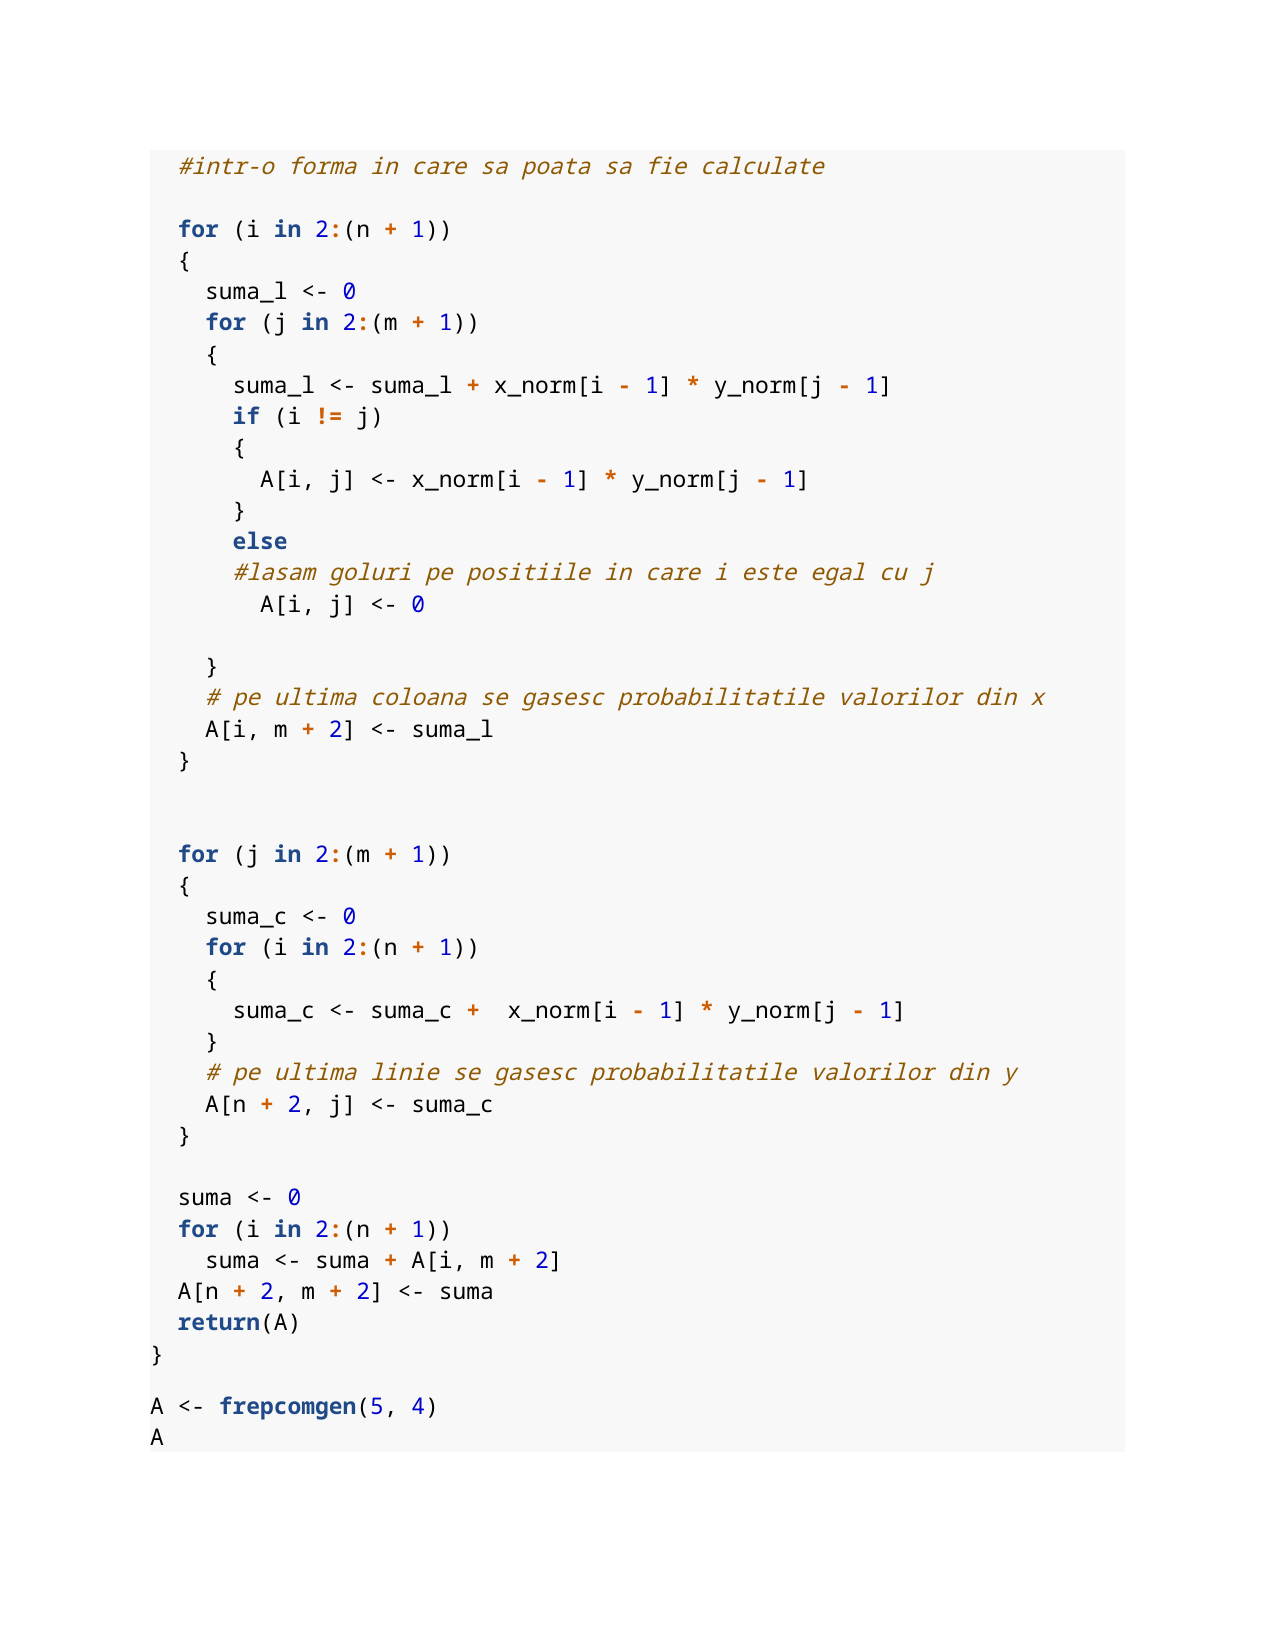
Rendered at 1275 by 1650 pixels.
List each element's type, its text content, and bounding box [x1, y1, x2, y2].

text A <- frepcomgen(5, 4) A [150, 1389, 1125, 1452]
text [150, 150, 1125, 1369]
